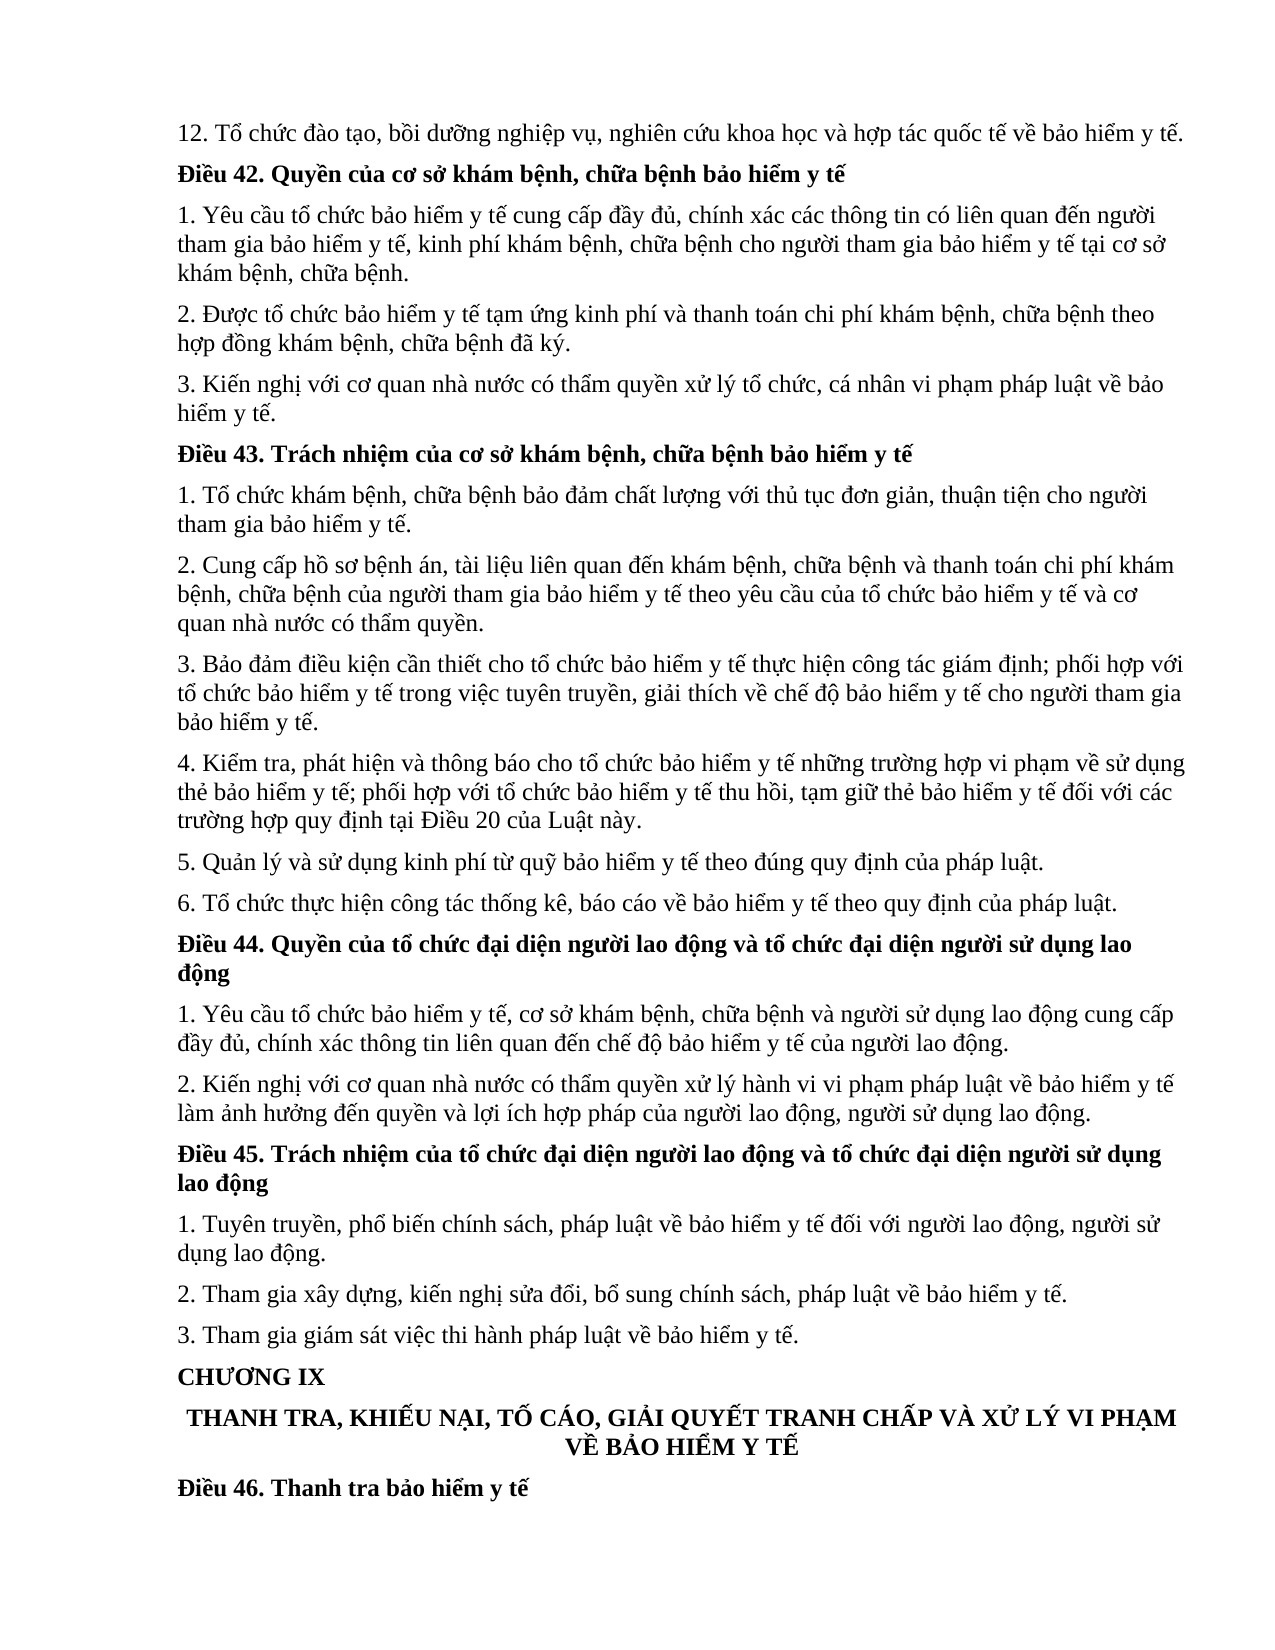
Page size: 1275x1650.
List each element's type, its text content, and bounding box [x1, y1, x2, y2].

text Điều 42. Quyền của cơ sở khám bệnh, chữa bệnh bảo hiểm y tế [177, 159, 1186, 188]
text 4. Kiểm tra, phát hiện và thông báo cho tổ chức bảo hiểm y tế những trường hợp vi phạm về sử dụng thẻ bảo hiểm y tế; phối hợp với tổ chức bảo hiểm y tế thu hồi, tạm giữ thẻ bảo hiểm y tế đối với các trường hợp quy định tại Điều 20 của Luật này. [177, 748, 1186, 834]
text 2. Kiến nghị với cơ quan nhà nước có thẩm quyền xử lý hành vi vi phạm pháp luật về bảo hiểm y tế làm ảnh hưởng đến quyền và lợi ích hợp pháp của người lao động, người sử dụng lao động. [177, 1069, 1186, 1127]
text Điều 44. Quyền của tổ chức đại diện người lao động và tổ chức đại diện người sử dụng lao động [177, 929, 1186, 987]
text 2. Tham gia xây dựng, kiến nghị sửa đổi, bổ sung chính sách, pháp luật về bảo hiểm y tế. [177, 1279, 1186, 1308]
text 2. Cung cấp hồ sơ bệnh án, tài liệu liên quan đến khám bệnh, chữa bệnh và thanh toán chi phí khám bệnh, chữa bệnh của người tham gia bảo hiểm y tế theo yêu cầu của tổ chức bảo hiểm y tế và cơ quan nhà nước có thẩm quyền. [177, 551, 1186, 637]
text 6. Tổ chức thực hiện công tác thống kê, báo cáo về bảo hiểm y tế theo quy định của pháp luật. [177, 888, 1186, 917]
text 3. Kiến nghị với cơ quan nhà nước có thẩm quyền xử lý tổ chức, cá nhân vi phạm pháp luật về bảo hiểm y tế. [177, 369, 1186, 427]
text Điều 46. Thanh tra bảo hiểm y tế [177, 1473, 1186, 1502]
text 1. Tuyên truyền, phổ biến chính sách, pháp luật về bảo hiểm y tế đối với người lao động, người sử dụng lao động. [177, 1209, 1186, 1267]
text CHƯƠNG IX [177, 1362, 1186, 1391]
text 2. Được tổ chức bảo hiểm y tế tạm ứng kinh phí và thanh toán chi phí khám bệnh, chữa bệnh theo hợp đồng khám bệnh, chữa bệnh đã ký. [177, 299, 1186, 357]
text Điều 45. Trách nhiệm của tổ chức đại diện người lao động và tổ chức đại diện người sử dụng lao động [177, 1139, 1186, 1197]
text 3. Bảo đảm điều kiện cần thiết cho tổ chức bảo hiểm y tế thực hiện công tác giám định; phối hợp với tổ chức bảo hiểm y tế trong việc tuyên truyền, giải thích về chế độ bảo hiểm y tế cho người tham gia bảo hiểm y tế. [177, 649, 1186, 736]
text Điều 43. Trách nhiệm của cơ sở khám bệnh, chữa bệnh bảo hiểm y tế [177, 439, 1186, 468]
text 1. Yêu cầu tổ chức bảo hiểm y tế cung cấp đầy đủ, chính xác các thông tin có liên quan đến người tham gia bảo hiểm y tế, kinh phí khám bệnh, chữa bệnh cho người tham gia bảo hiểm y tế tại cơ sở khám bệnh, chữa bệnh. [177, 201, 1186, 287]
text 12. Tổ chức đào tạo, bồi dưỡng nghiệp vụ, nghiên cứu khoa học và hợp tác quốc tế về bảo hiểm y tế. [177, 118, 1186, 147]
text 1. Tổ chức khám bệnh, chữa bệnh bảo đảm chất lượng với thủ tục đơn giản, thuận tiện cho người tham gia bảo hiểm y tế. [177, 481, 1186, 538]
text 3. Tham gia giám sát việc thi hành pháp luật về bảo hiểm y tế. [177, 1321, 1186, 1349]
text THANH TRA, KHIẾU NẠI, TỐ CÁO, GIẢI QUYẾT TRANH CHẤP VÀ XỬ LÝ VI PHẠM VỀ BẢO HIỂM Y TẾ [177, 1403, 1186, 1461]
text 5. Quản lý và sử dụng kinh phí từ quỹ bảo hiểm y tế theo đúng quy định của pháp luật. [177, 847, 1186, 876]
text 1. Yêu cầu tổ chức bảo hiểm y tế, cơ sở khám bệnh, chữa bệnh và người sử dụng lao động cung cấp đầy đủ, chính xác thông tin liên quan đến chế độ bảo hiểm y tế của người lao động. [177, 999, 1186, 1057]
